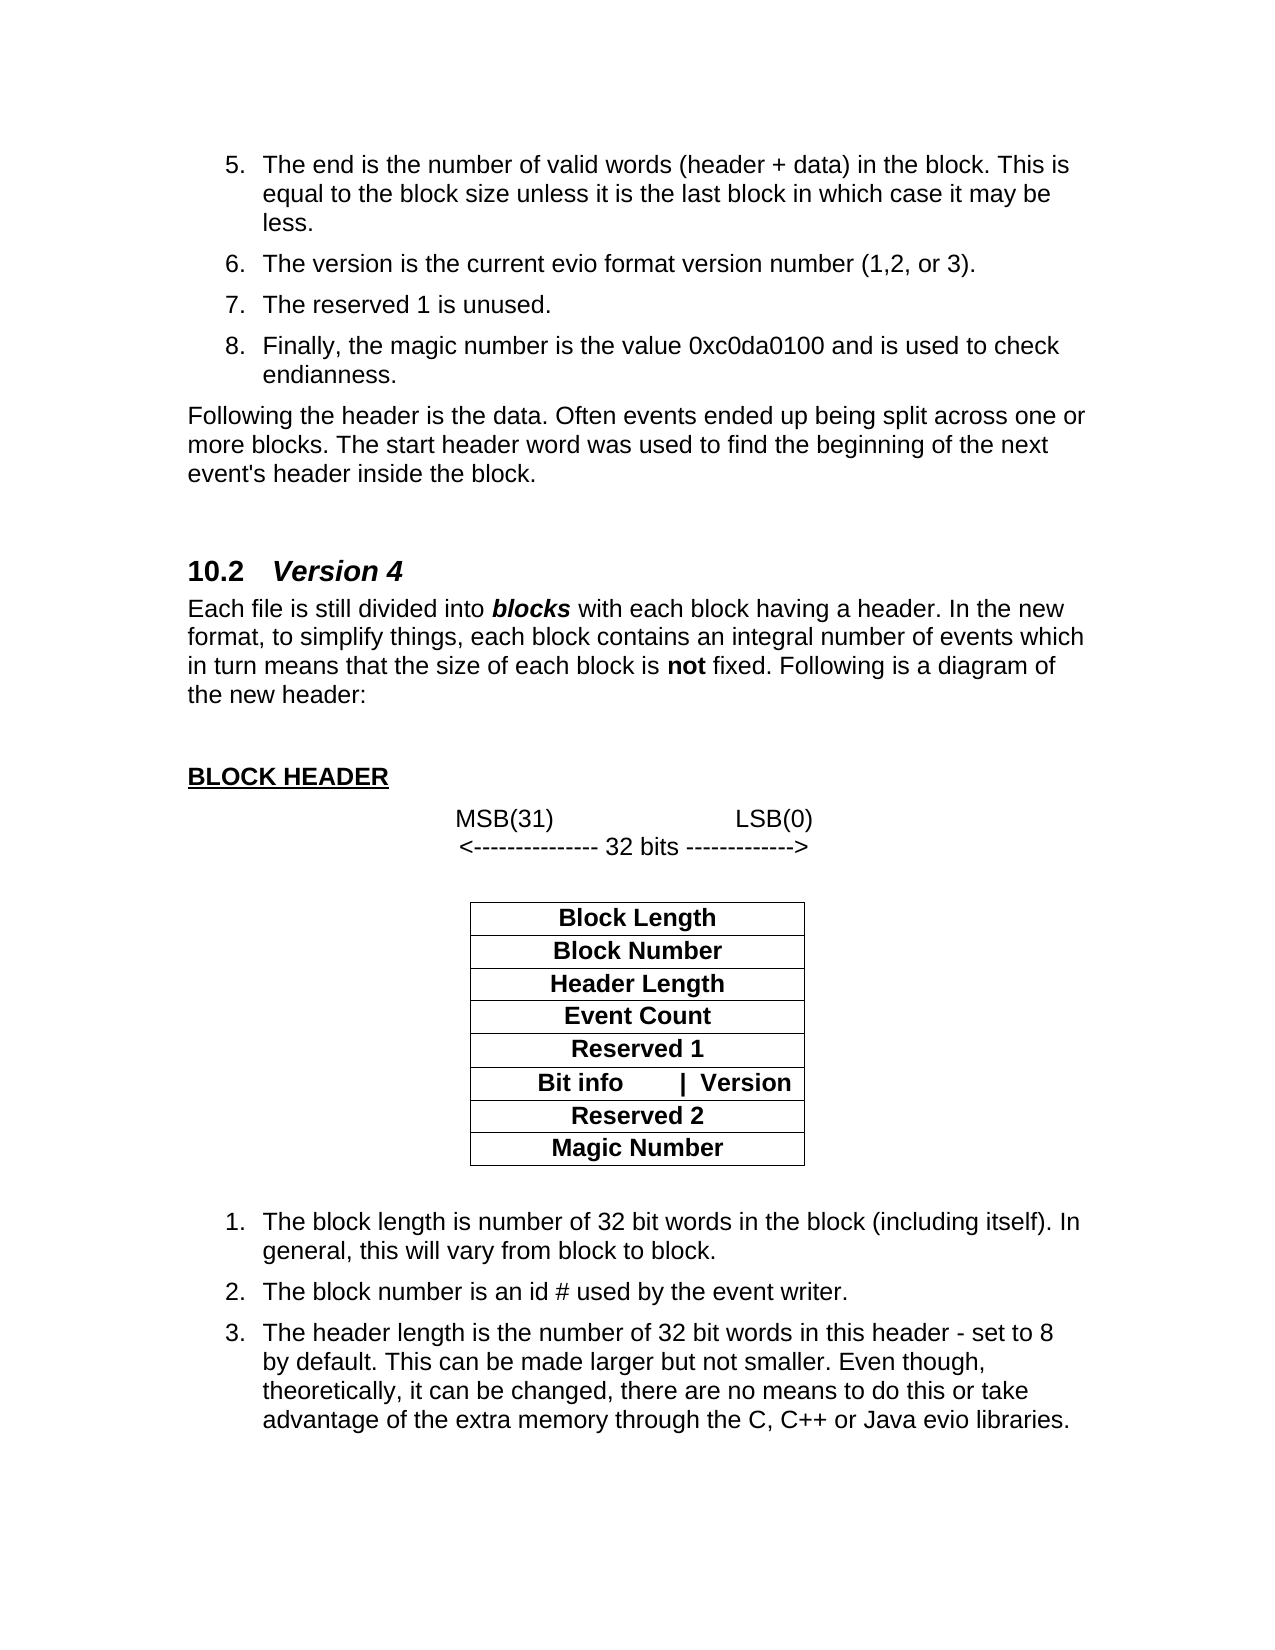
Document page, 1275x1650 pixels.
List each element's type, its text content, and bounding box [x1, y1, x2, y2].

list The block number is an id # used by the event writer. [225, 1277, 1087, 1306]
list The version is the current evio format version number (1,2, or 3). [225, 249, 1087, 277]
text Each file is still divided into blocks with each block having a header. In the new format, to simplify things, each block contains an integral number of events which in turn means that the size of each block is not fixed. Following is a diagram of the new header: [187, 593, 1087, 708]
text Following the header is the data. Often events ended up being split across one or more blocks. The start header word was used to find the beginning of the next event's header inside the block. [187, 401, 1087, 487]
list The end is the number of valid words (header + data) in the block. This is equal to the block size unless it is the last block in which case it may be less. [225, 150, 1087, 236]
table_cell Reserved 1 [471, 1034, 804, 1067]
list The block length is number of 32 bit words in the block (including itself). In general, this will vary from block to block. [225, 1207, 1087, 1265]
table_cell Reserved 2 [471, 1101, 804, 1132]
subtitle Version 4 [187, 554, 1087, 587]
list The reserved 1 is unused. [225, 290, 1087, 319]
list The header length is the number of 32 bit words in this header - set to 8 by default. This can be made larger but not smaller. Even though, theoretically, it can be changed, there are no means to do this or take advantage of the extra memory through the C, C++ or Java evio libraries. [225, 1318, 1087, 1433]
table_cell Block Number [471, 936, 804, 967]
table_cell Header Length [471, 969, 804, 1000]
table_cell Bit info | Version [471, 1068, 804, 1100]
table_header Block Length [471, 903, 804, 935]
table_cell Magic Number [471, 1133, 804, 1165]
table_cell Event Count [471, 1001, 804, 1033]
text BLOCK HEADER [187, 762, 1087, 791]
list Finally, the magic number is the value 0xc0da0100 and is used to check endianness. [225, 331, 1087, 389]
text MSB(31) LSB(0) <--------------- 32 bits -------------> [187, 803, 1087, 890]
